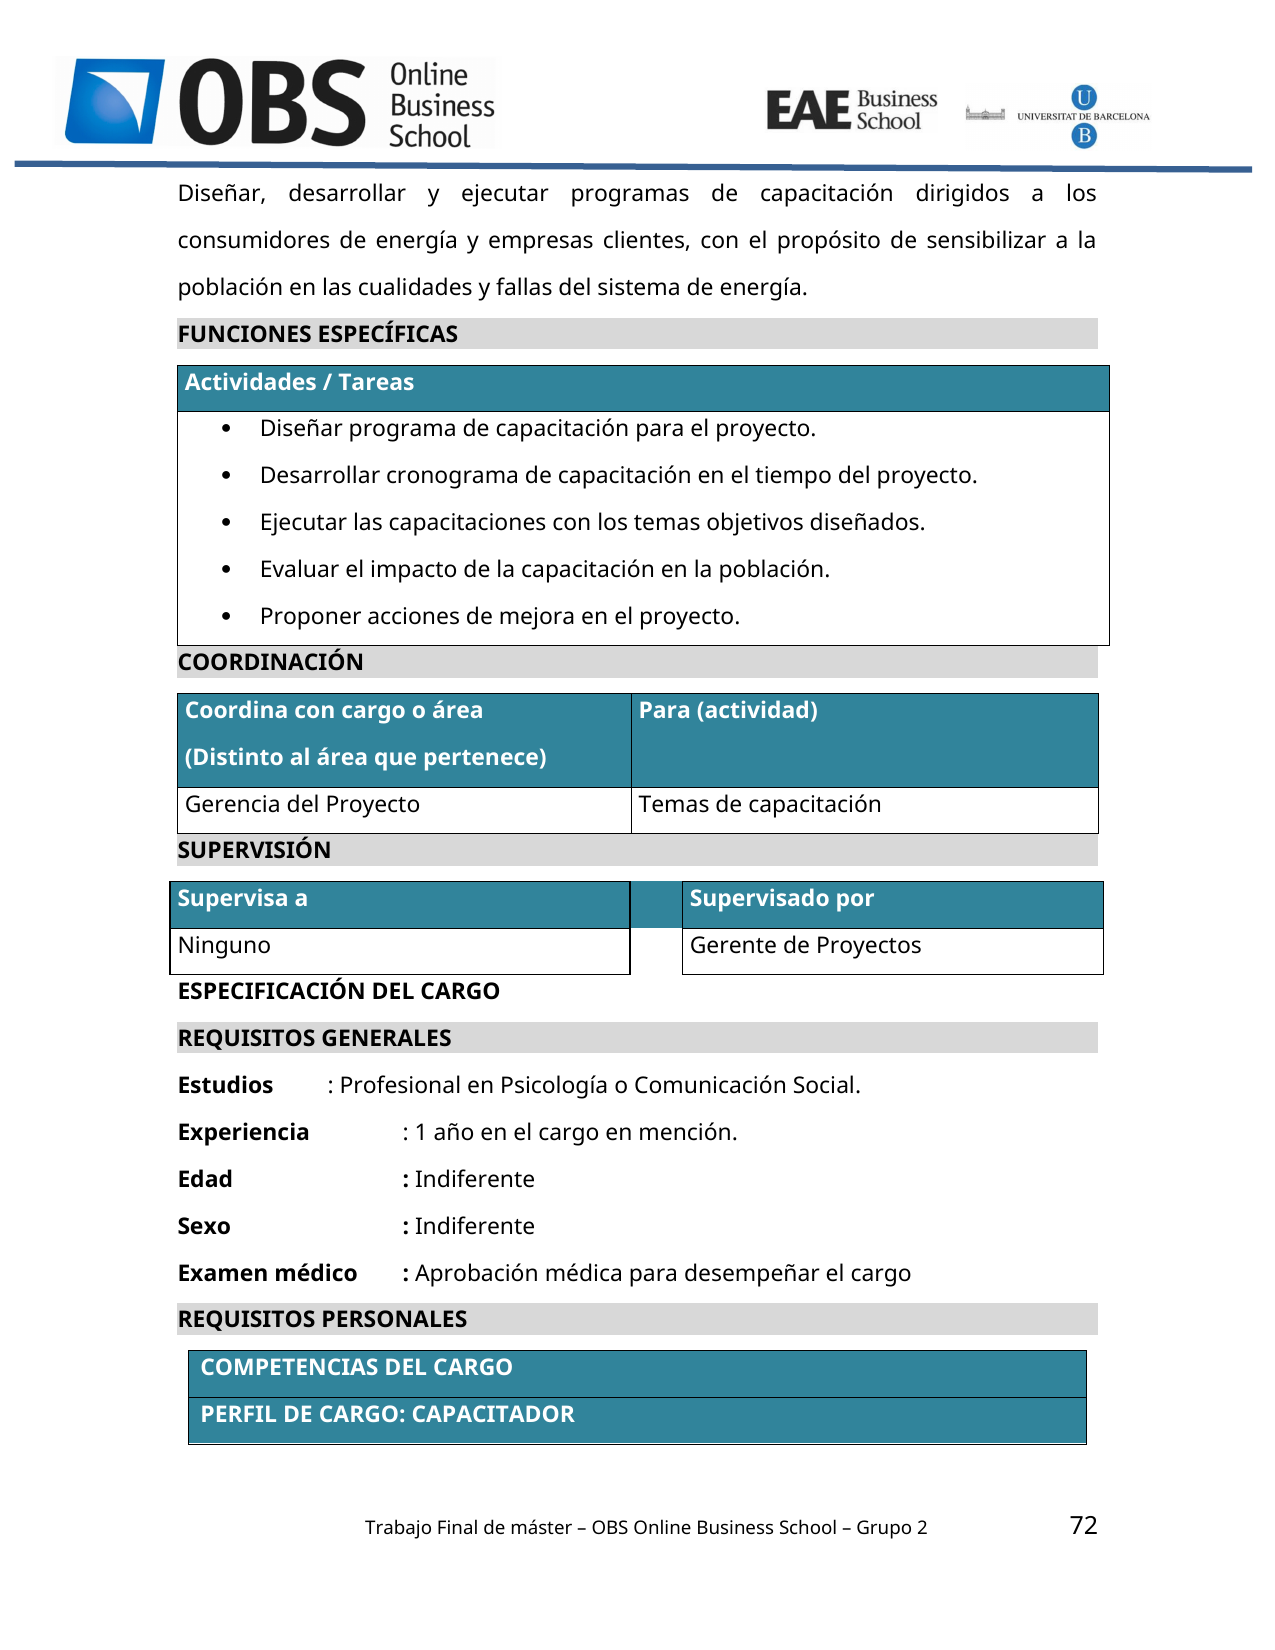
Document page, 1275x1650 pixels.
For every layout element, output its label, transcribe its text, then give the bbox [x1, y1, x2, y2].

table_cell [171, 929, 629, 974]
text Sexo : Indiferente [177, 1210, 1098, 1241]
text COORDINACIÓN [177, 646, 1098, 678]
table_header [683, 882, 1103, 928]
text Experiencia : 1 año en el cargo en mención. [177, 1116, 1098, 1147]
text Diseñar, desarrollar y ejecutar programas de capacitación dirigidos a los consumidores de energía y empresas clientes, con el propósito de sensibilizar a la población en las cualidades y fallas del sistema de energía. [177, 177, 1098, 302]
text REQUISITOS GENERALES [177, 1022, 1098, 1053]
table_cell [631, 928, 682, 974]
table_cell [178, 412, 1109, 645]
picture [52, 56, 503, 149]
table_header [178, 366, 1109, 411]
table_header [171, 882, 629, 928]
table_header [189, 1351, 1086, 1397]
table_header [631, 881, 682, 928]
text Estudios : Profesional en Psicología o Comunicación Social. [177, 1069, 1098, 1100]
picture [964, 83, 1153, 151]
text Edad : Indiferente [177, 1163, 1098, 1194]
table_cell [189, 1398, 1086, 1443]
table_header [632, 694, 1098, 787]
text SUPERVISIÓN [177, 834, 1098, 866]
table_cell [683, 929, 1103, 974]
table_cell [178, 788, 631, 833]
text FUNCIONES ESPECÍFICAS [177, 318, 1098, 349]
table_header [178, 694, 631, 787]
picture [764, 87, 938, 133]
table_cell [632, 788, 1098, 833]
text ESPECIFICACIÓN DEL CARGO [177, 975, 1098, 1007]
text Examen médico : Aprobación médica para desempeñar el cargo [177, 1257, 1098, 1288]
text REQUISITOS PERSONALES [177, 1303, 1098, 1335]
